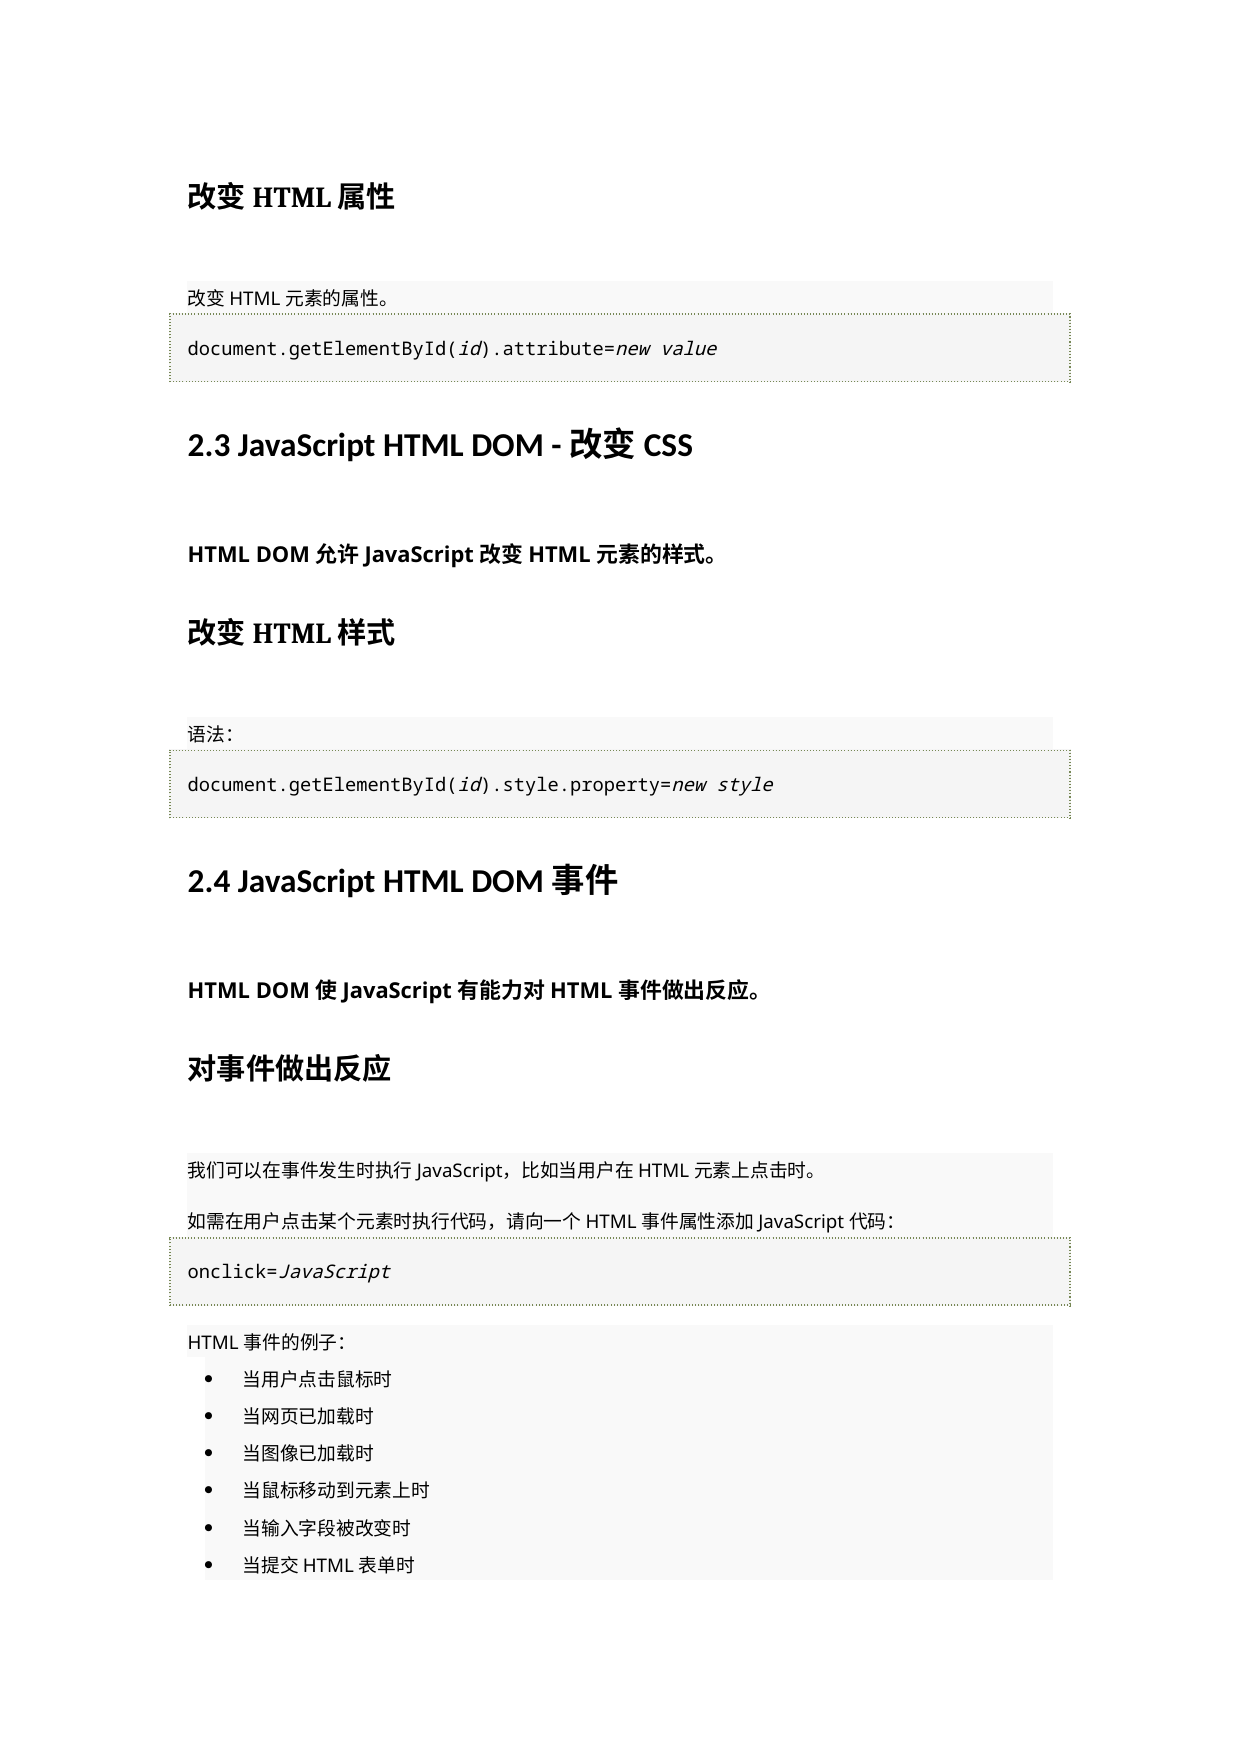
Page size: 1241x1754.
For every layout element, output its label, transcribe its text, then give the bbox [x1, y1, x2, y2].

text document.getElementById(id).style.property=new style [169, 749, 1071, 818]
text HTML 事件的例子： [187, 1325, 1053, 1357]
subtitle 2.4 JavaScript HTML DOM 事件 [187, 846, 1053, 911]
subtitle 改变 HTML 属性 [187, 162, 1053, 227]
text 我们可以在事件发生时执行 JavaScript，比如当用户在 HTML 元素上点击时。 [187, 1153, 1053, 1186]
list 当图像已加载时 [205, 1436, 1053, 1469]
text HTML DOM 允许 JavaScript 改变 HTML 元素的样式。 [187, 537, 1053, 569]
list 当鼠标移动到元素上时 [205, 1473, 1053, 1506]
subtitle 2.3 JavaScript HTML DOM - 改变 CSS [187, 409, 1053, 474]
list 当输入字段被改变时 [205, 1511, 1053, 1543]
list 当用户点击鼠标时 [205, 1362, 1053, 1394]
subtitle 改变 HTML 样式 [187, 598, 1053, 663]
list 当网页已加载时 [205, 1399, 1053, 1432]
text HTML DOM 使 JavaScript 有能力对 HTML 事件做出反应。 [187, 973, 1053, 1005]
list 当提交 HTML 表单时 [205, 1548, 1053, 1580]
text onclick=JavaScript [169, 1237, 1071, 1306]
subtitle 对事件做出反应 [187, 1034, 1053, 1099]
text 如需在用户点击某个元素时执行代码，请向一个 HTML 事件属性添加 JavaScript 代码： [187, 1204, 1053, 1237]
text 语法： [187, 717, 1053, 749]
text document.getElementById(id).attribute=new value [169, 313, 1071, 382]
text 改变 HTML 元素的属性。 [187, 281, 1053, 313]
